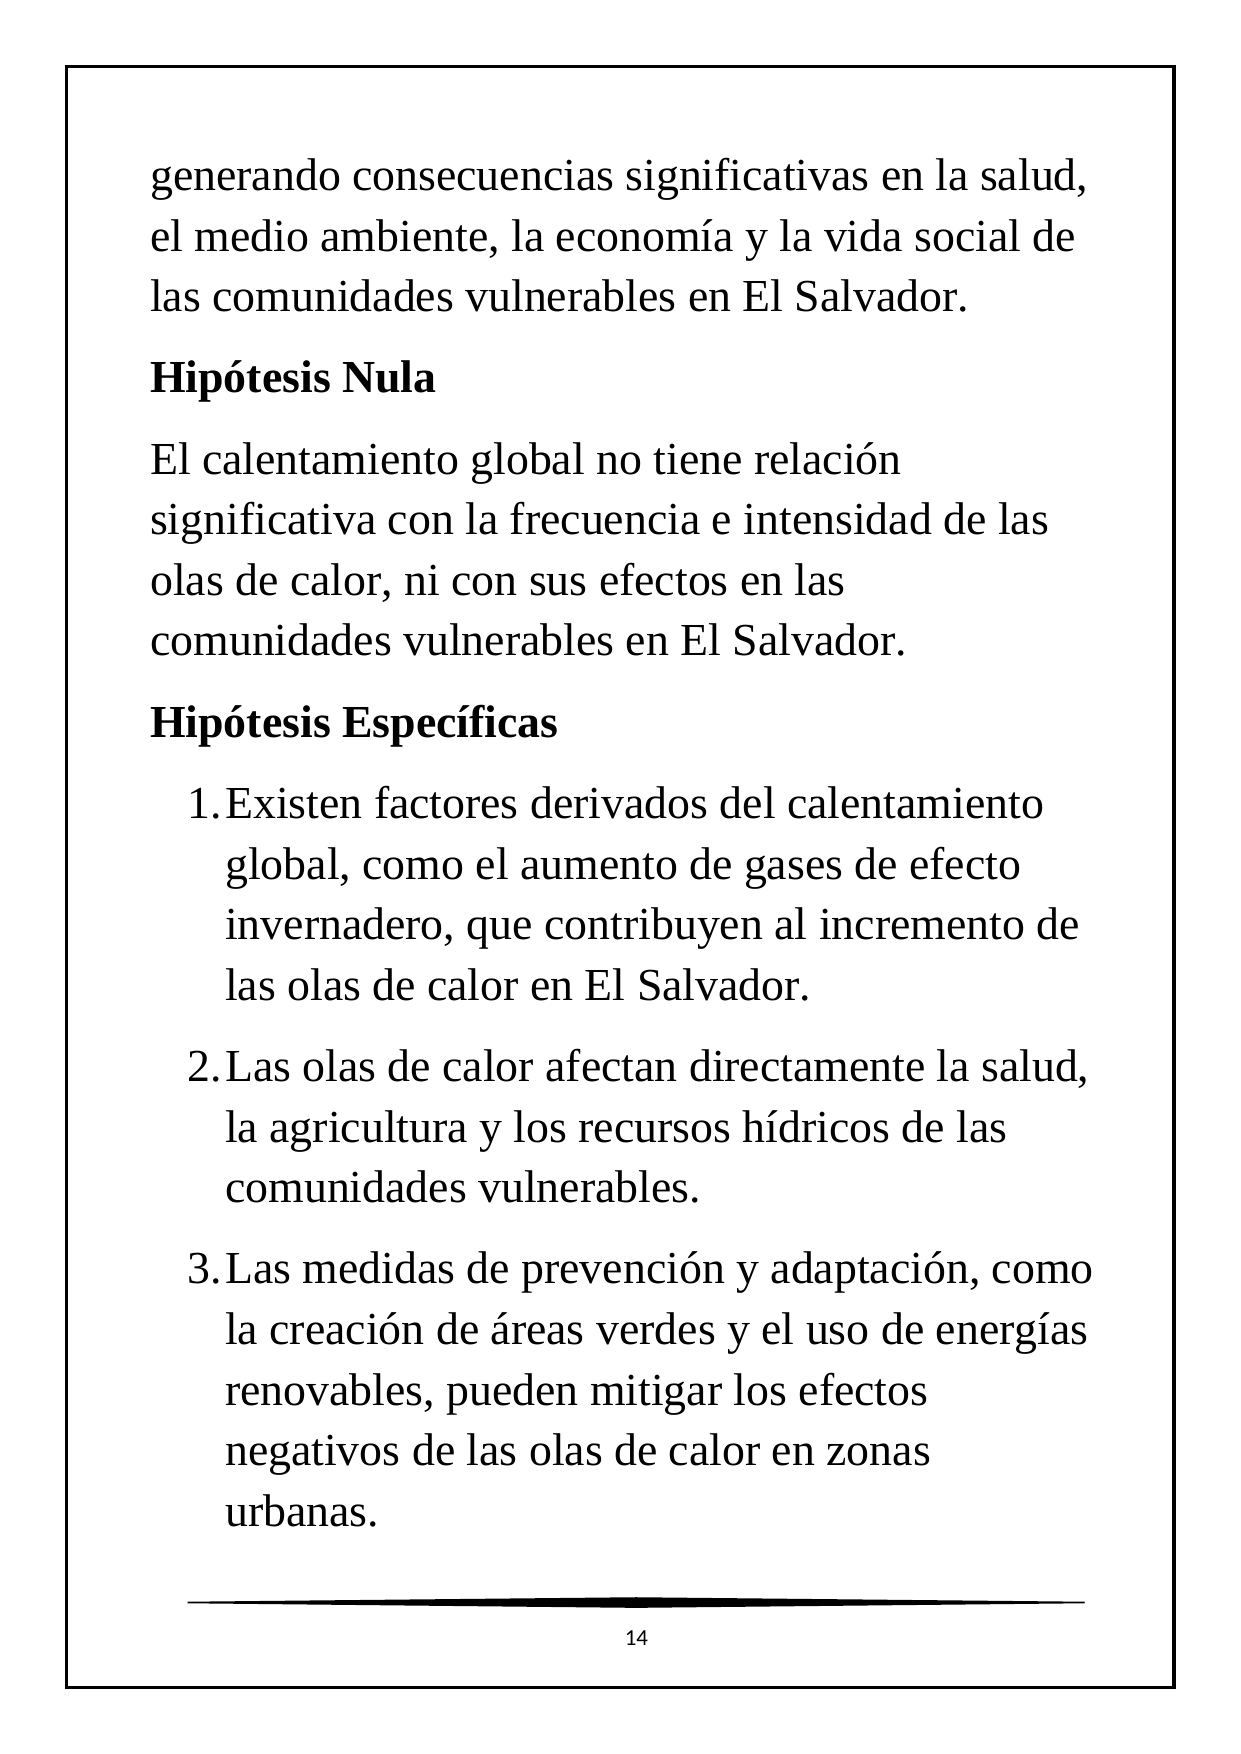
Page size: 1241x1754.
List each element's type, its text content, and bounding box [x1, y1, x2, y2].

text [150, 148, 1095, 321]
list Existen factores derivados del calentamiento global, como el aumento de gases de efecto invernadero, que contribuyen al incremento de las olas de calor en El Salvador. [187, 776, 1095, 1010]
list Las medidas de prevención y adaptación, como la creación de áreas verdes y el uso de energías renovables, pueden mitigar los efectos negativos de las olas de calor en zonas urbanas. [187, 1241, 1095, 1536]
text Hipótesis Específicas [150, 694, 1095, 747]
text El calentamiento global no tiene relación significativa con la frecuencia e intensidad de las olas de calor, ni con sus efectos en las comunidades vulnerables en El Salvador. [150, 431, 1095, 666]
text Hipótesis Nula [150, 350, 1095, 403]
list Las olas de calor afectan directamente la salud, la agricultura y los recursos hídricos de las comunidades vulnerables. [187, 1039, 1095, 1212]
